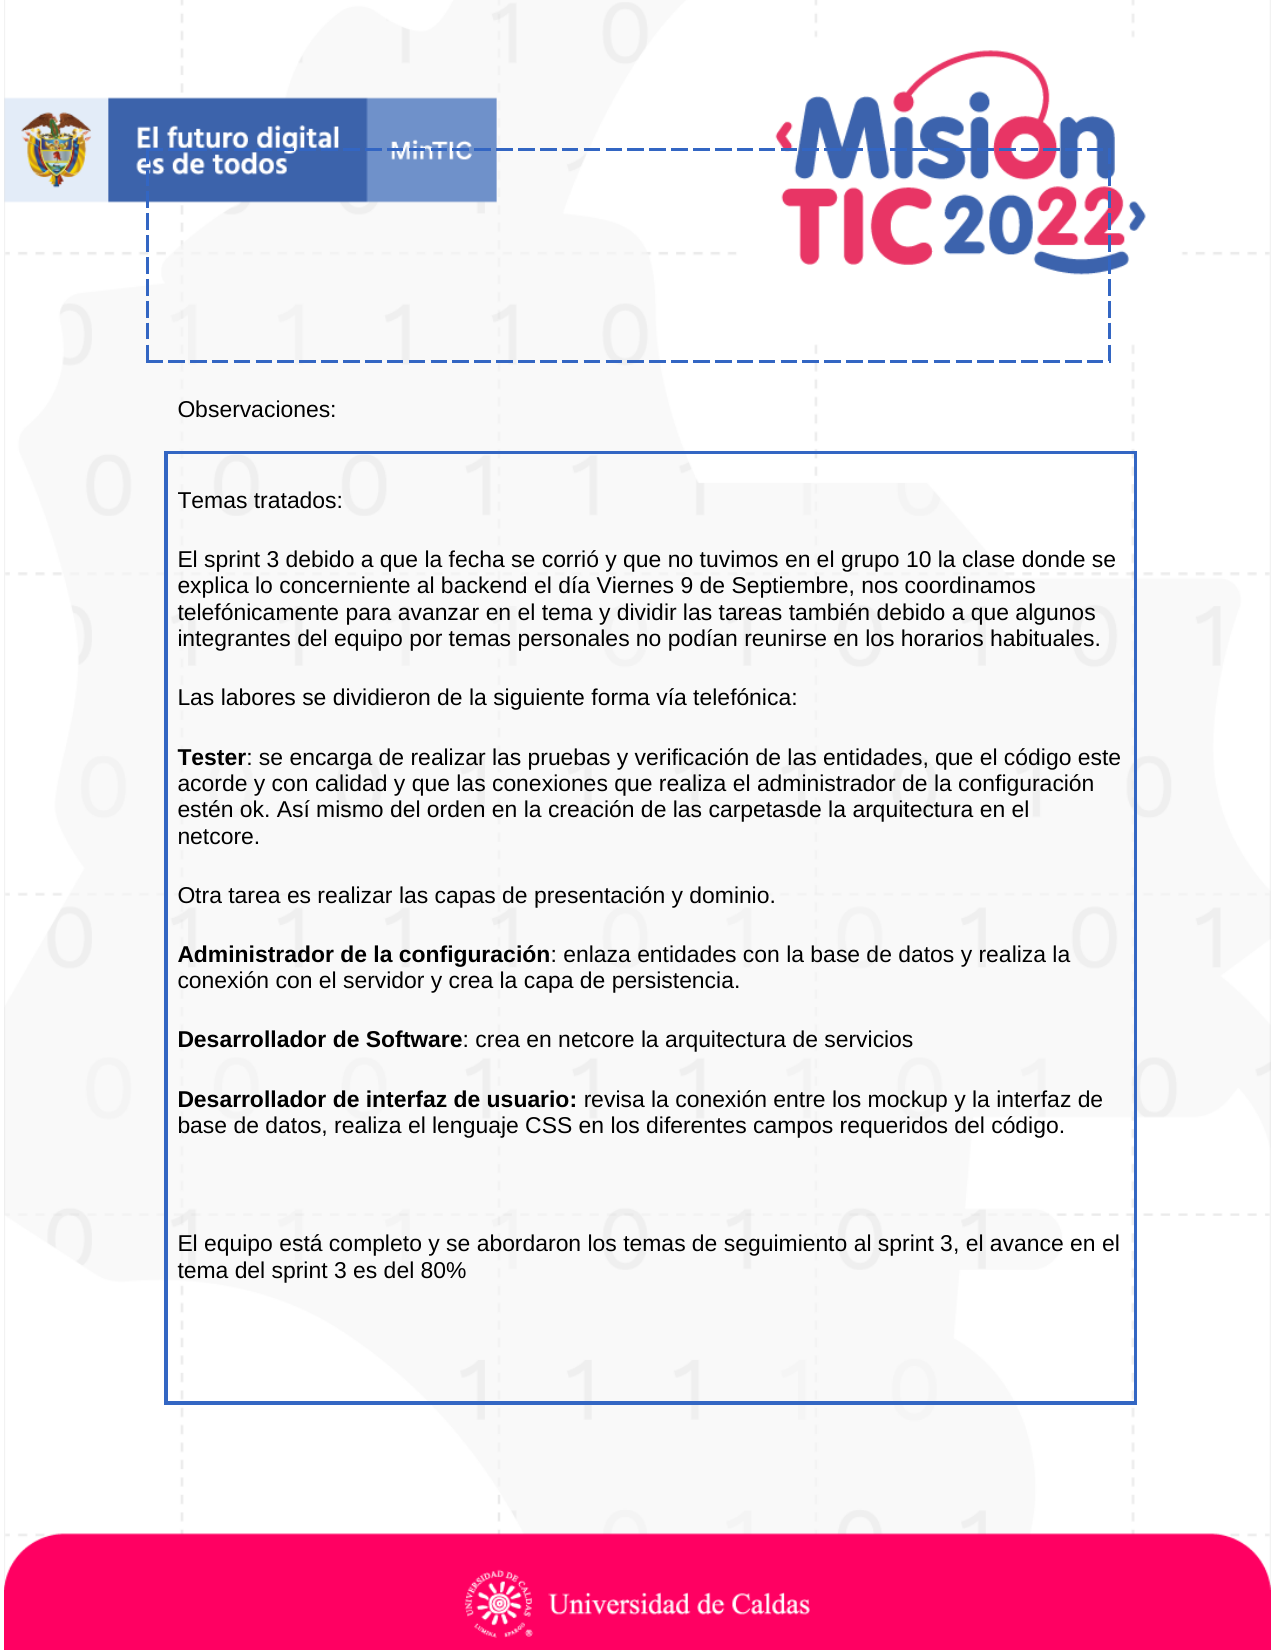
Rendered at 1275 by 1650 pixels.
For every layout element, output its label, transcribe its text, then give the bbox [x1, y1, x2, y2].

table_cell [148, 148, 1109, 359]
table_header Temas tratados: El sprint 3 debido a que la fecha se corrió y que no tuvimos en el grupo 10 la clase donde se explica lo concerniente al backend el día Viernes 9 de Septiembre, nos coordinamos telefónicamente para avanzar en el tema y dividir las tareas también debido a que algunos integrantes del equipo por temas personales no podían reunirse en los horarios habituales. Las labores se dividieron de la siguiente forma vía telefónica: Tester: se encarga de realizar las pruebas y verificación de las entidades, que el código este acorde y con calidad y que las conexiones que realiza el administrador de la configuración estén ok. Así mismo del orden en la creación de las carpetasde la arquitectura en el netcore. Otra tarea es realizar las capas de presentación y dominio. Administrador de la configuración: enlaza entidades con la base de datos y realiza la conexión con el servidor y crea la capa de persistencia. Desarrollador de Software: crea en netcore la arquitectura de servicios Desarrollador de interfaz de usuario: revisa la conexión entre los mockup y la interfaz de base de datos, realiza el lenguaje CSS en los diferentes campos requeridos del código. El equipo está completo y se abordaron los temas de seguimiento al sprint 3, el avance en el tema del sprint 3 es del 80% [168, 454, 1134, 1401]
picture [4, 0, 1271, 1650]
text Observaciones: [177, 396, 1098, 422]
